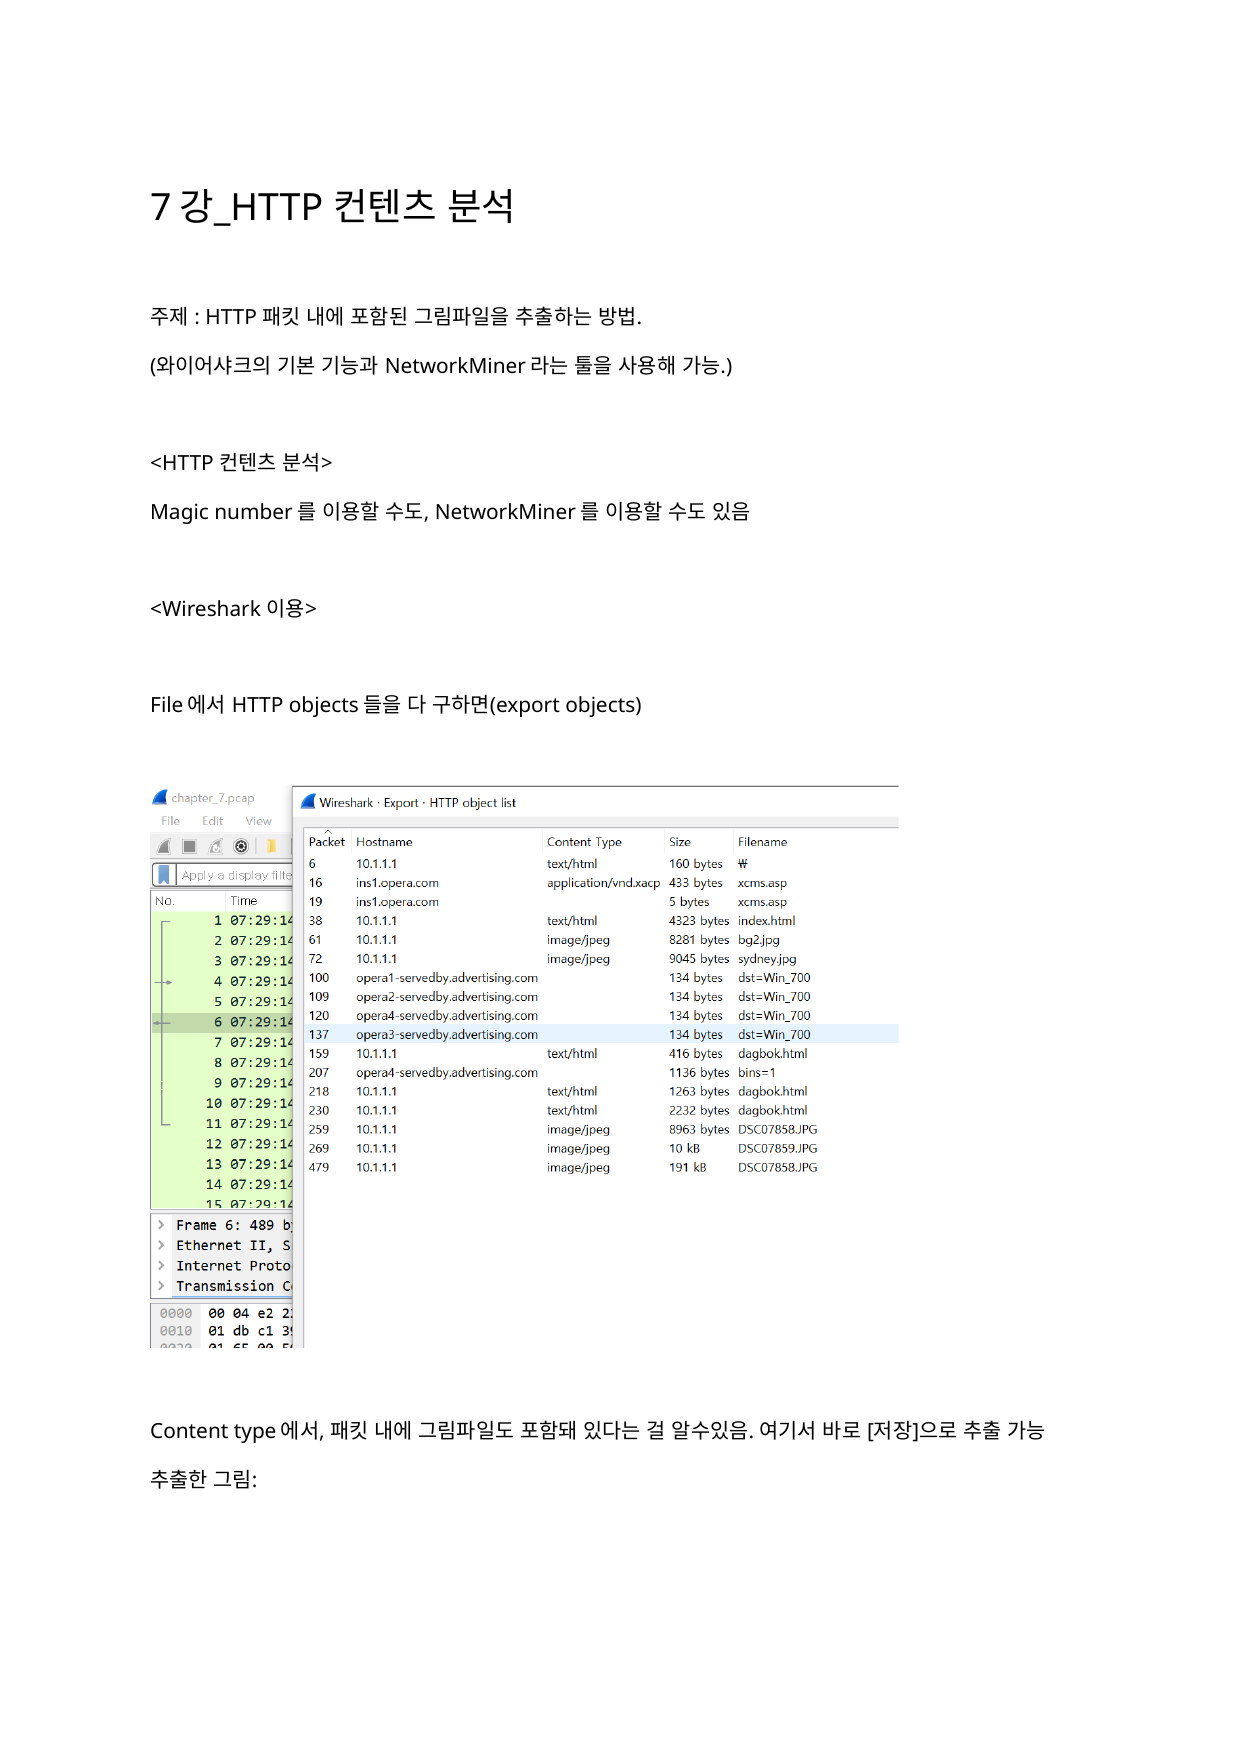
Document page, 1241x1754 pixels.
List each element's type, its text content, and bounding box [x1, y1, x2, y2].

text Content type에서, 패킷 내에 그림파일도 포함돼 있다는 걸 알수있음. 여기서 바로 [저장]으로 추출 가능 [150, 1414, 1090, 1444]
text 주제 : HTTP 패킷 내에 포함된 그림파일을 추출하는 방법. [150, 300, 1090, 330]
picture [150, 785, 899, 1348]
text 7강_HTTP 컨텐츠 분석 [150, 177, 1090, 232]
text <HTTP 컨텐츠 분석> [150, 446, 1090, 476]
text <Wireshark 이용> [150, 592, 1090, 622]
text File에서 HTTP objects들을 다 구하면(export objects) [150, 689, 1090, 719]
text (와이어샤크의 기본 기능과 NetworkMiner라는 툴을 사용해 가능.) [150, 349, 1090, 379]
text Magic number를 이용할 수도, NetworkMiner를 이용할 수도 있음 [150, 495, 1090, 526]
text 추출한 그림: [150, 1463, 1090, 1494]
